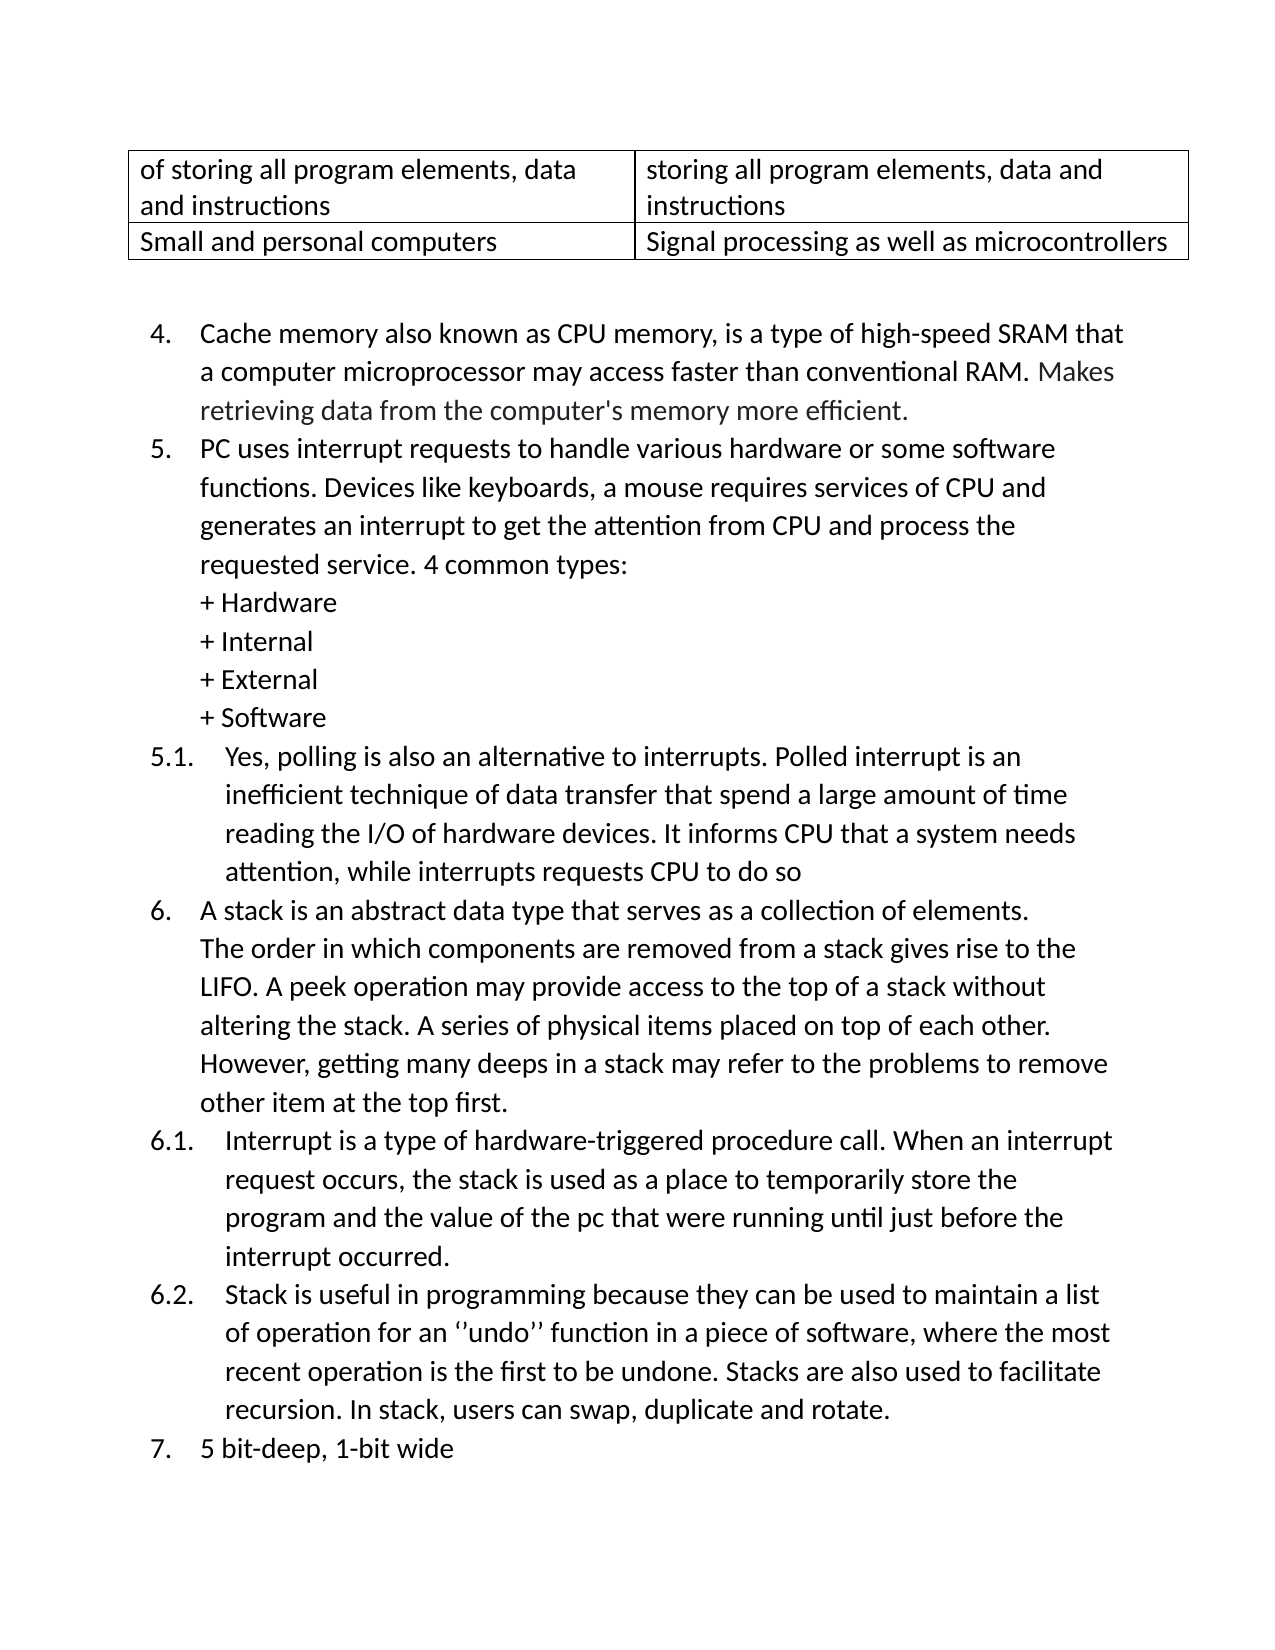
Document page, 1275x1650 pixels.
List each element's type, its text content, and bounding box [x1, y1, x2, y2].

list PC uses interrupt requests to handle various hardware or some software functions. Devices like keyboards, a mouse requires services of CPU and generates an interrupt to get the attention from CPU and process the requested service. 4 common types: [150, 430, 1125, 581]
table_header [636, 151, 1188, 222]
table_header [129, 151, 634, 222]
table_cell Small and personal computers [129, 223, 634, 259]
list Stack is useful in programming because they can be used to maintain a list of operation for an ‘’undo’’ function in a piece of software, where the most recent operation is the first to be undone. Stacks are also used to facilitate recursion. In stack, users can swap, duplicate and rotate. [150, 1276, 1125, 1427]
list + Internal [200, 623, 1125, 658]
list + Hardware [200, 584, 1125, 620]
list Yes, polling is also an alternative to interrupts. Polled interrupt is an inefficient technique of data transfer that spend a large amount of time reading the I/O of hardware devices. It informs CPU that a system needs attention, while interrupts requests CPU to do so [150, 738, 1125, 889]
list Cache memory also known as CPU memory, is a type of high-speed SRAM that a computer microprocessor may access faster than conventional RAM. Makes retrieving data from the computer's memory more efficient. [150, 315, 1125, 428]
list 5 bit-deep, 1-bit wide [150, 1430, 1125, 1465]
list The order in which components are removed from a stack gives rise to the LIFO. A peek operation may provide access to the top of a stack without altering the stack. A series of physical items placed on top of each other. However, getting many deeps in a stack may refer to the problems to remove other item at the top first. [200, 930, 1125, 1119]
list Interrupt is a type of hardware-triggered procedure call. When an interrupt request occurs, the stack is used as a place to temporarily store the program and the value of the pc that were running until just before the interrupt occurred. [150, 1122, 1125, 1273]
list + Software [200, 699, 1125, 735]
list + External [200, 661, 1125, 697]
list A stack is an abstract data type that serves as a collection of elements. [150, 892, 1125, 927]
table_cell Signal processing as well as microcontrollers [636, 223, 1188, 259]
